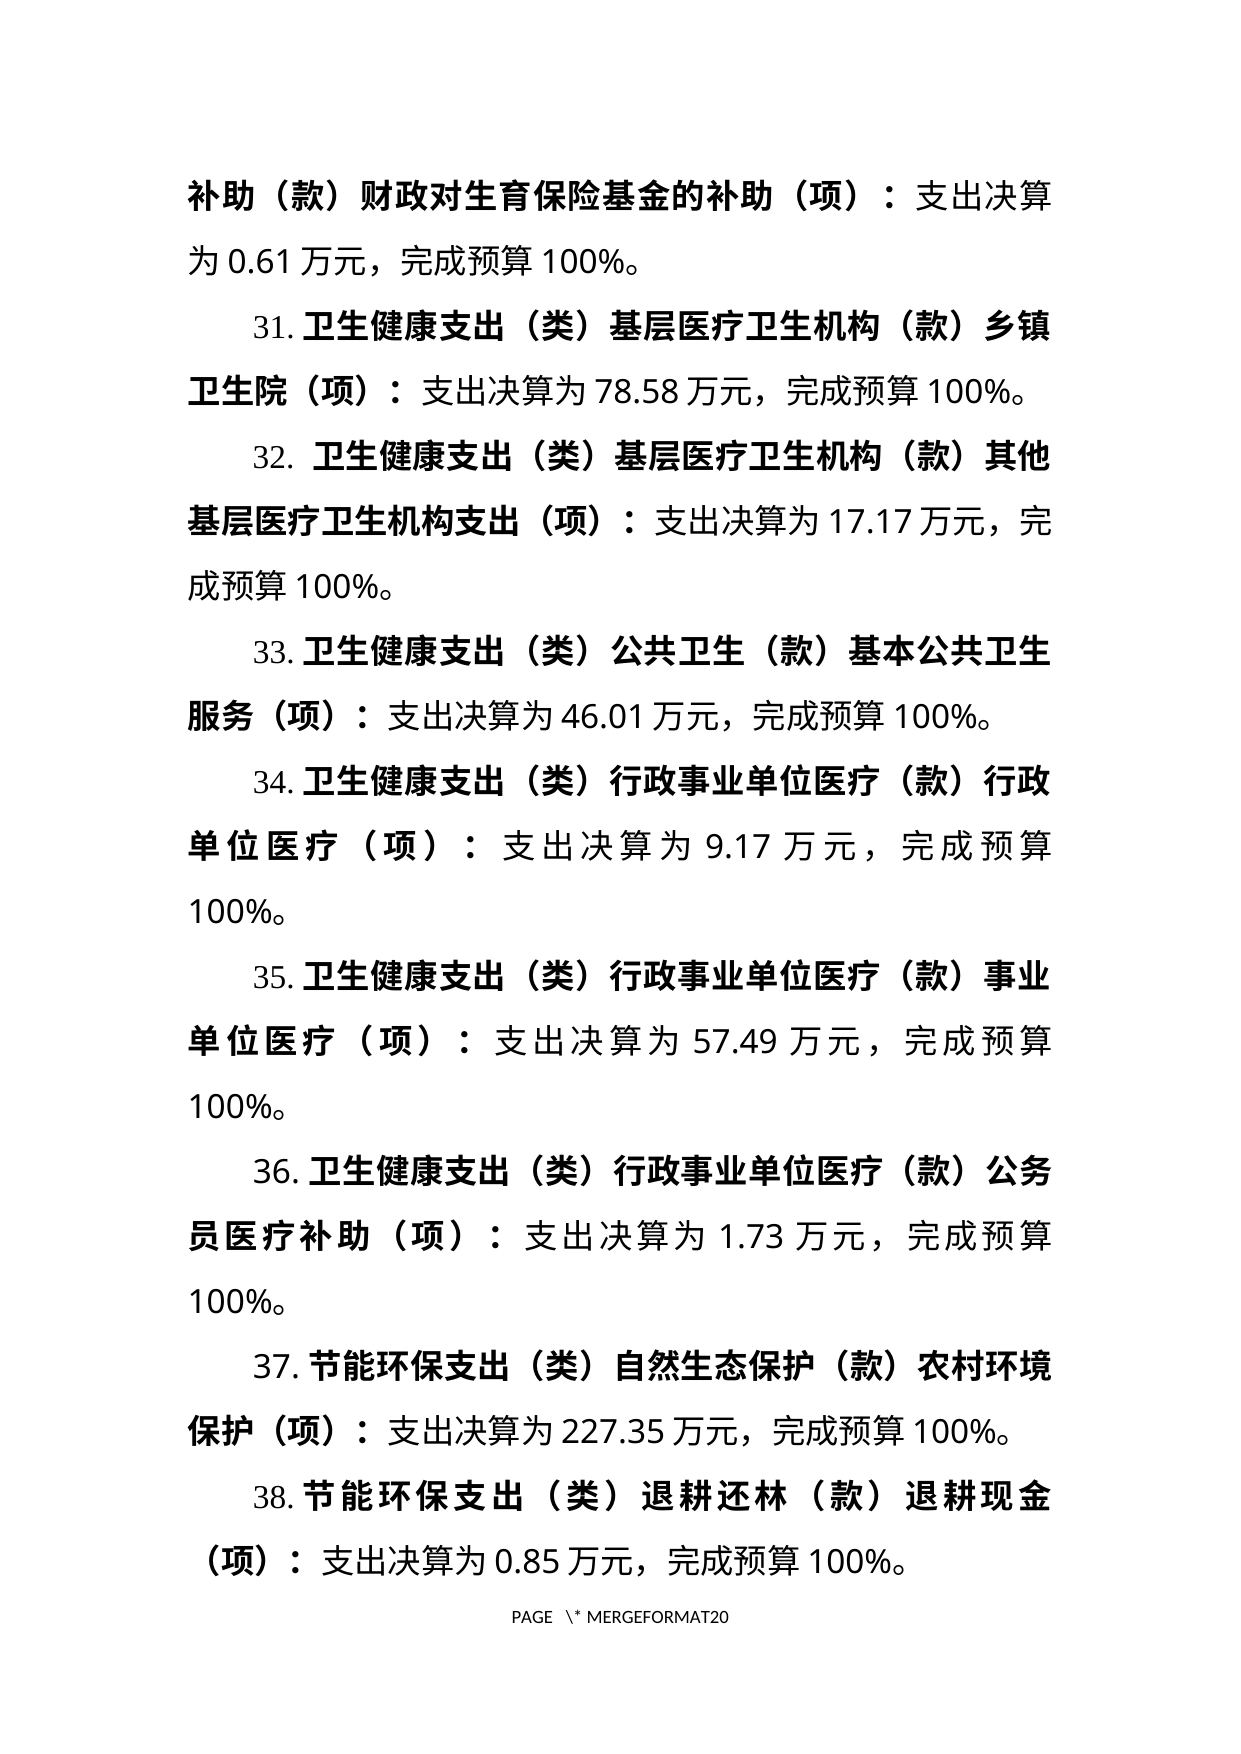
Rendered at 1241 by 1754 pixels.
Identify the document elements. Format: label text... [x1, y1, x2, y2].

list 节能环保支出（类）退耕还林（款）退耕现金（项）：支出决算为0.85万元，完成预算100%。 [187, 1462, 1053, 1592]
list 卫生健康支出（类）公共卫生（款）基本公共卫生服务（项）：支出决算为46.01万元，完成预算100%。 [187, 617, 1053, 747]
list 卫生健康支出（类）行政事业单位医疗（款）事业单位医疗（项）：支出决算为57.49万元，完成预算100%。 [187, 942, 1053, 1137]
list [187, 162, 1053, 292]
list 卫生健康支出（类）行政事业单位医疗（款）公务员医疗补助（项）：支出决算为1.73万元，完成预算100%。 [187, 1137, 1053, 1332]
list 卫生健康支出（类）基层医疗卫生机构（款）乡镇卫生院（项）：支出决算为78.58万元，完成预算100%。 [187, 292, 1053, 422]
list 卫生健康支出（类）行政事业单位医疗（款）行政单位医疗（项）：支出决算为9.17万元，完成预算100%。 [187, 747, 1053, 942]
list 节能环保支出（类）自然生态保护（款）农村环境保护（项）：支出决算为227.35万元，完成预算100%。 [187, 1332, 1053, 1462]
list 卫生健康支出（类）基层医疗卫生机构（款）其他基层医疗卫生机构支出（项）：支出决算为17.17万元，完成预算100%。 [187, 422, 1053, 617]
